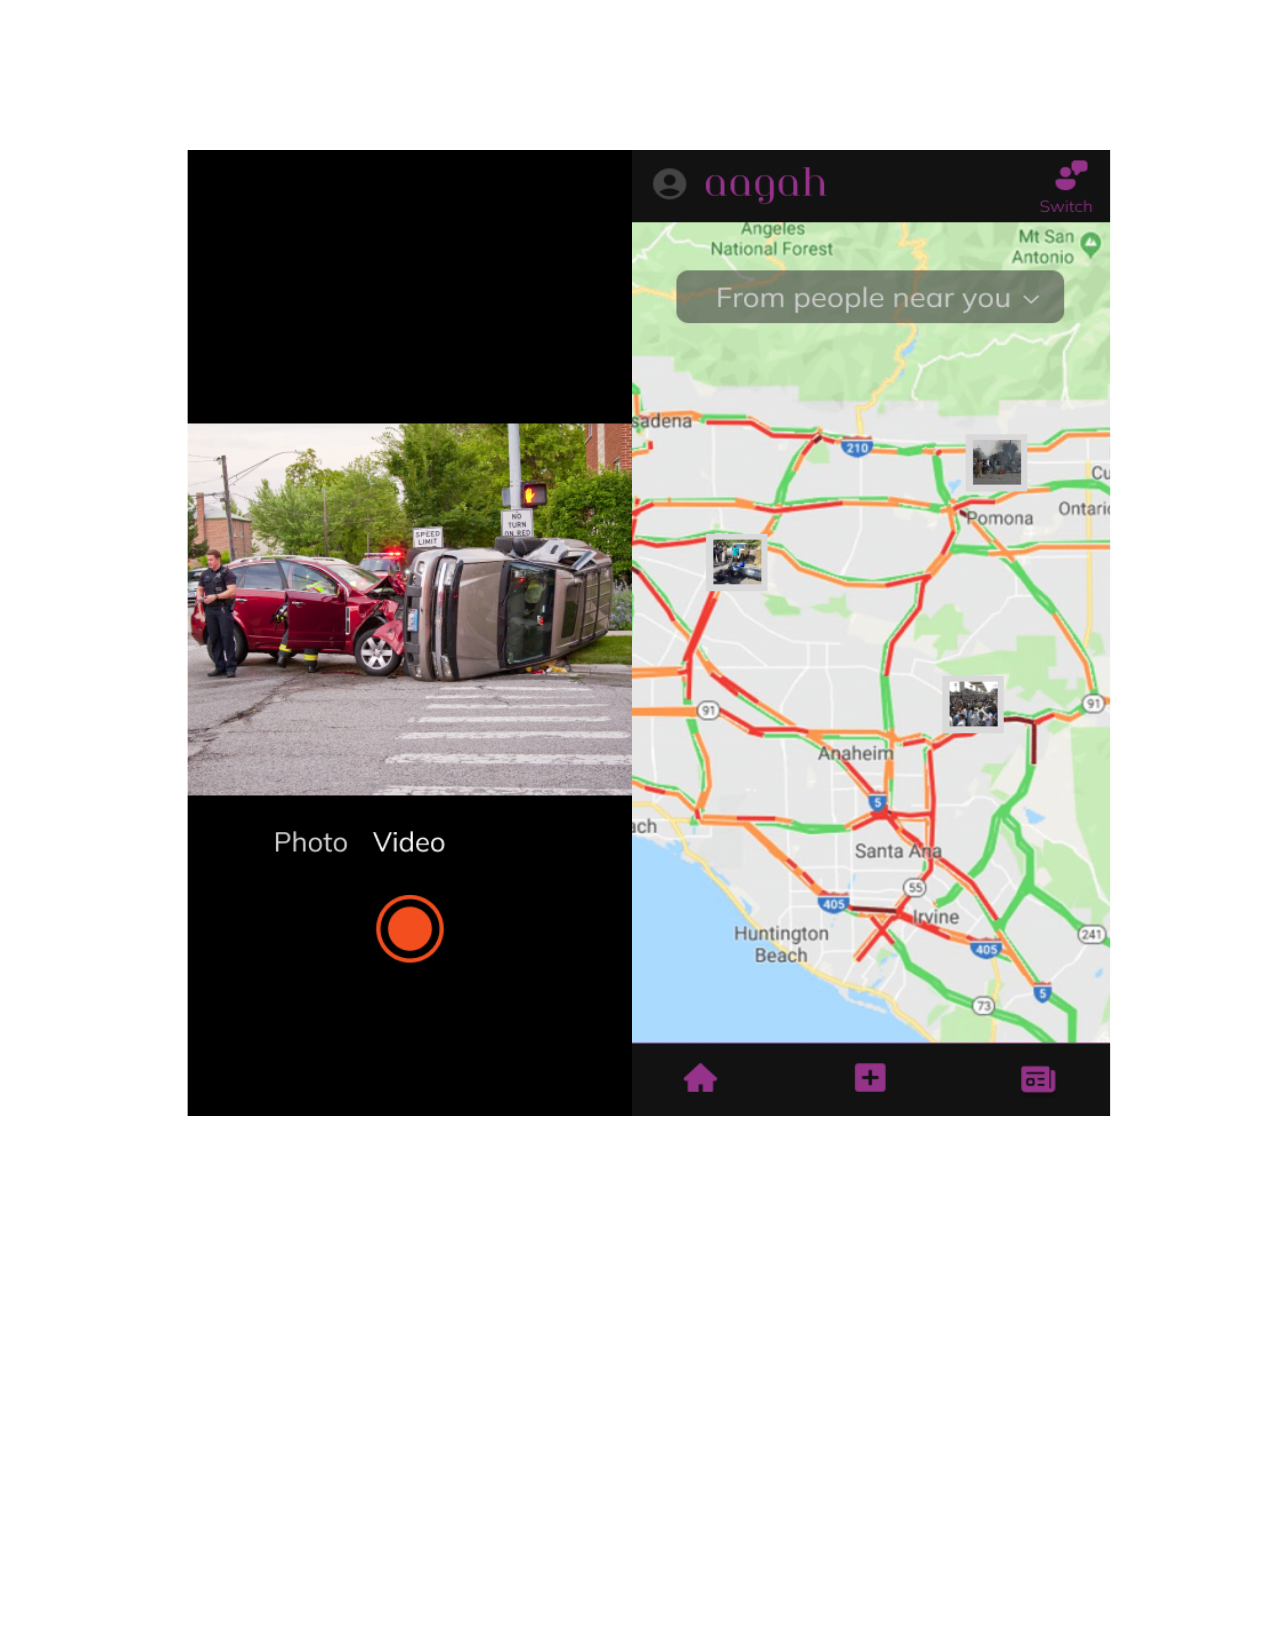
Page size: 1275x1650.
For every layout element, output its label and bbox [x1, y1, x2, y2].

picture [187, 150, 1111, 1116]
